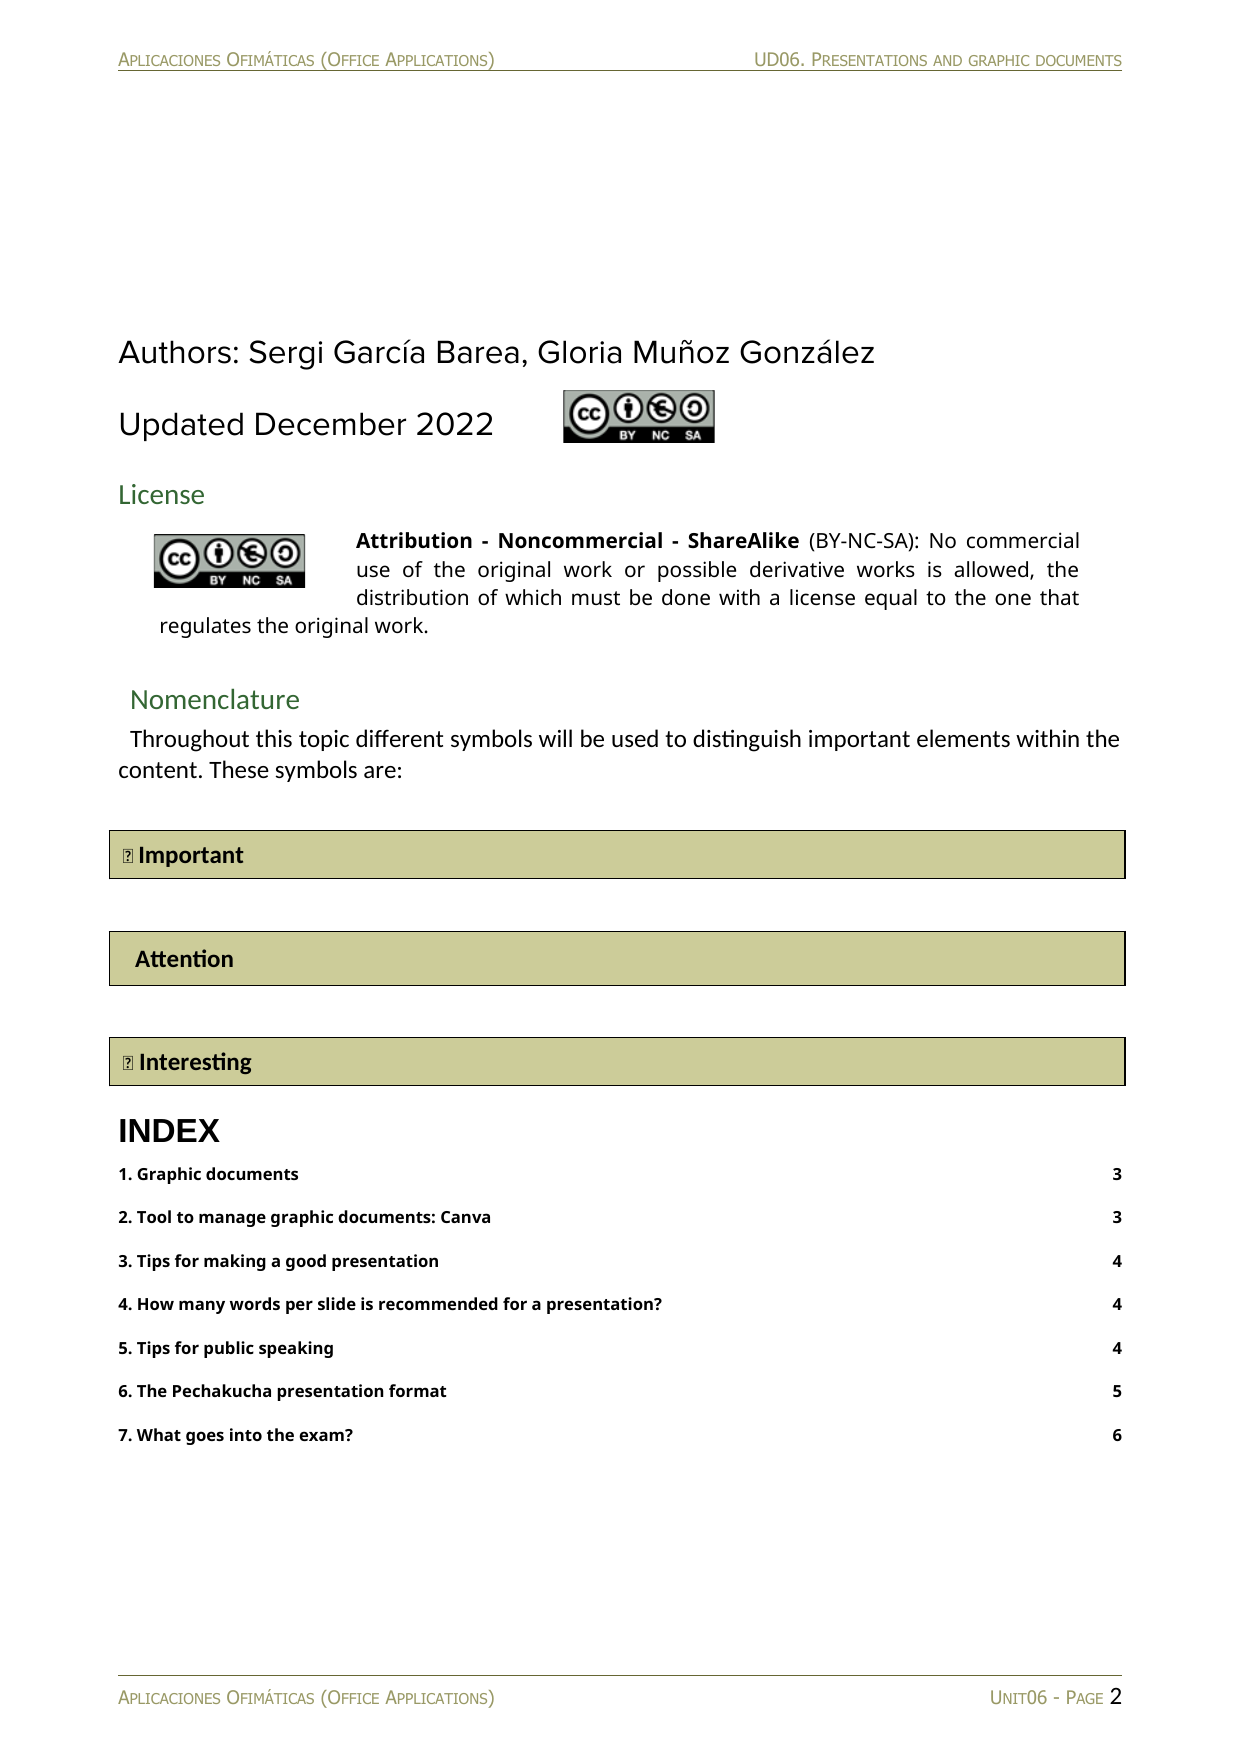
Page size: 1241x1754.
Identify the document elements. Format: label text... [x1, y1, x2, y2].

text 💬 Interesting [110, 1038, 1124, 1085]
text Attribution - Noncommercial - ShareAlike (BY-NC-SA): No commercial use of the original work or possible derivative works is allowed, the distribution of which must be done with a license equal to the one that regulates the original work. [159, 526, 1080, 640]
text 📖 Important [110, 831, 1124, 878]
text Updated December 2022 [118, 404, 1122, 445]
text Nomenclature [118, 681, 1122, 717]
picture [563, 390, 715, 443]
text License [118, 476, 1122, 511]
text Throughout this topic different symbols will be used to distinguish important elements within the content. These symbols are: [118, 723, 1122, 784]
text Authors: Sergi García Barea, Gloria Muñoz González [118, 333, 1122, 373]
text ❕ Attention [110, 932, 1124, 985]
text INDEX [118, 1111, 1122, 1150]
picture [153, 534, 306, 588]
